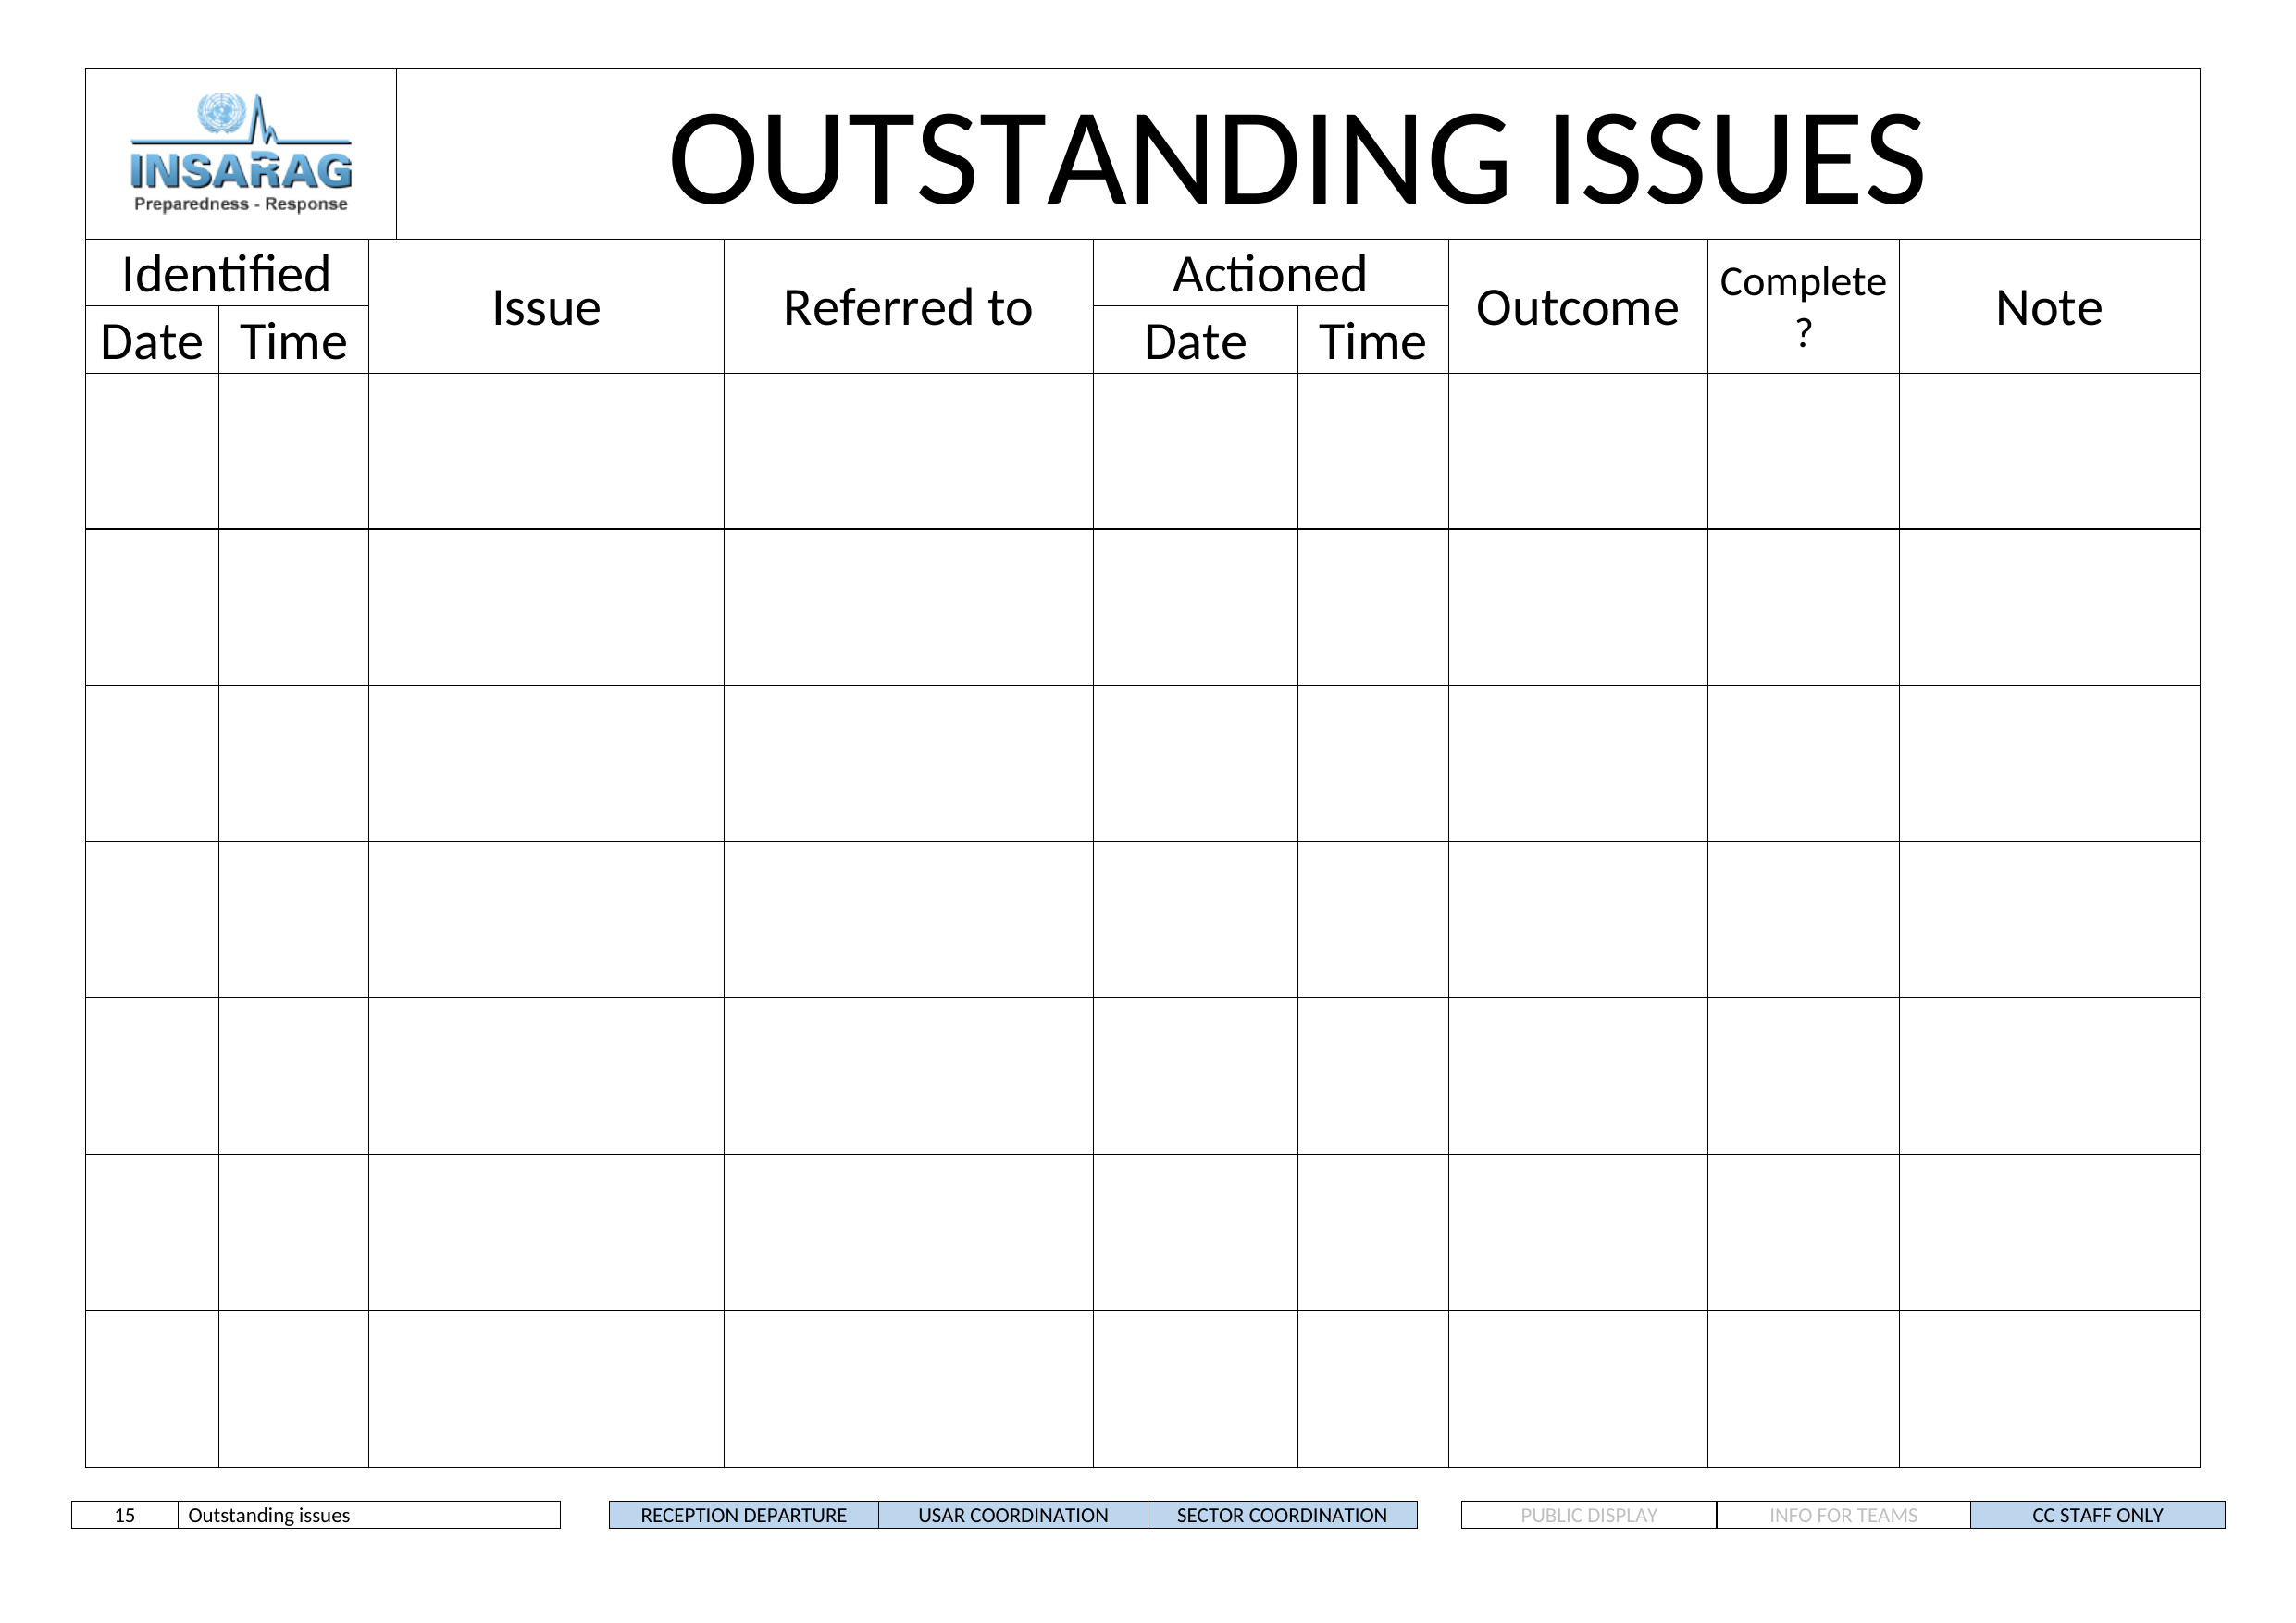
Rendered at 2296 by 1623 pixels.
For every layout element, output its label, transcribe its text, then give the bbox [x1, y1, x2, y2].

table_cell Referred to [725, 240, 1093, 373]
table_cell [1449, 842, 1707, 997]
table_cell [86, 374, 218, 528]
table_cell [369, 842, 724, 997]
table_cell [1298, 1311, 1448, 1466]
table_cell Actioned [1094, 240, 1448, 305]
table_cell Time [1298, 306, 1448, 373]
table_cell Note [1900, 240, 2200, 373]
table_cell [219, 530, 368, 685]
table_cell [725, 530, 1093, 685]
table_cell [1298, 686, 1448, 841]
table_cell [86, 1155, 218, 1310]
table_cell [1900, 686, 2200, 841]
table_cell [219, 1155, 368, 1310]
table_cell [1708, 686, 1899, 841]
table_cell [369, 998, 724, 1154]
table_cell [1708, 374, 1899, 528]
table_cell [369, 374, 724, 528]
table_cell [1708, 530, 1899, 685]
table_cell Complete? [1708, 240, 1899, 373]
table_cell [1094, 686, 1297, 841]
table_cell [219, 374, 368, 528]
table_cell Date [86, 306, 218, 373]
table_cell [1094, 374, 1297, 528]
table_cell [1298, 842, 1448, 997]
table_cell [1708, 1155, 1899, 1310]
table_cell [1094, 1155, 1297, 1310]
table_cell [725, 998, 1093, 1154]
table_cell [369, 1311, 724, 1466]
table_cell [1900, 374, 2200, 528]
table_cell Identified [86, 240, 368, 305]
table_cell [1298, 374, 1448, 528]
table_cell [1298, 530, 1448, 685]
table_cell [725, 374, 1093, 528]
table_cell [1708, 998, 1899, 1154]
table_cell [1449, 530, 1707, 685]
table_cell [1900, 998, 2200, 1154]
table_cell [369, 1155, 724, 1310]
table_cell [1094, 530, 1297, 685]
table_cell Time [219, 306, 368, 373]
table_cell [1094, 998, 1297, 1154]
table_cell Outcome [1449, 240, 1707, 373]
table_cell [1449, 686, 1707, 841]
table_cell [1449, 1155, 1707, 1310]
table_cell [219, 842, 368, 997]
table_cell [86, 998, 218, 1154]
table_cell [725, 1155, 1093, 1310]
table_cell [219, 686, 368, 841]
table_cell [369, 530, 724, 685]
table_cell [219, 998, 368, 1154]
table_cell [1900, 530, 2200, 685]
table_header [86, 69, 396, 239]
table_cell [1449, 374, 1707, 528]
table_cell [725, 1311, 1093, 1466]
table_cell Date [1094, 306, 1297, 373]
table_cell [1298, 1155, 1448, 1310]
table_header OUTSTANDING ISSUES [397, 69, 2200, 239]
table_cell [1449, 1311, 1707, 1466]
table_cell [1708, 1311, 1899, 1466]
table_cell [86, 1311, 218, 1466]
table_cell [86, 530, 218, 685]
table_cell [1094, 842, 1297, 997]
table_cell [1900, 1311, 2200, 1466]
table_cell [86, 686, 218, 841]
table_cell [86, 842, 218, 997]
table_cell [725, 842, 1093, 997]
table_cell [1298, 998, 1448, 1154]
table_cell [1900, 1155, 2200, 1310]
table_cell Issue [369, 240, 724, 373]
table_cell [1449, 998, 1707, 1154]
table_cell [1900, 842, 2200, 997]
table_cell [725, 686, 1093, 841]
table_cell [219, 1311, 368, 1466]
table_cell [1094, 1311, 1297, 1466]
table_cell [1708, 842, 1899, 997]
picture [130, 93, 352, 215]
table_cell [369, 686, 724, 841]
